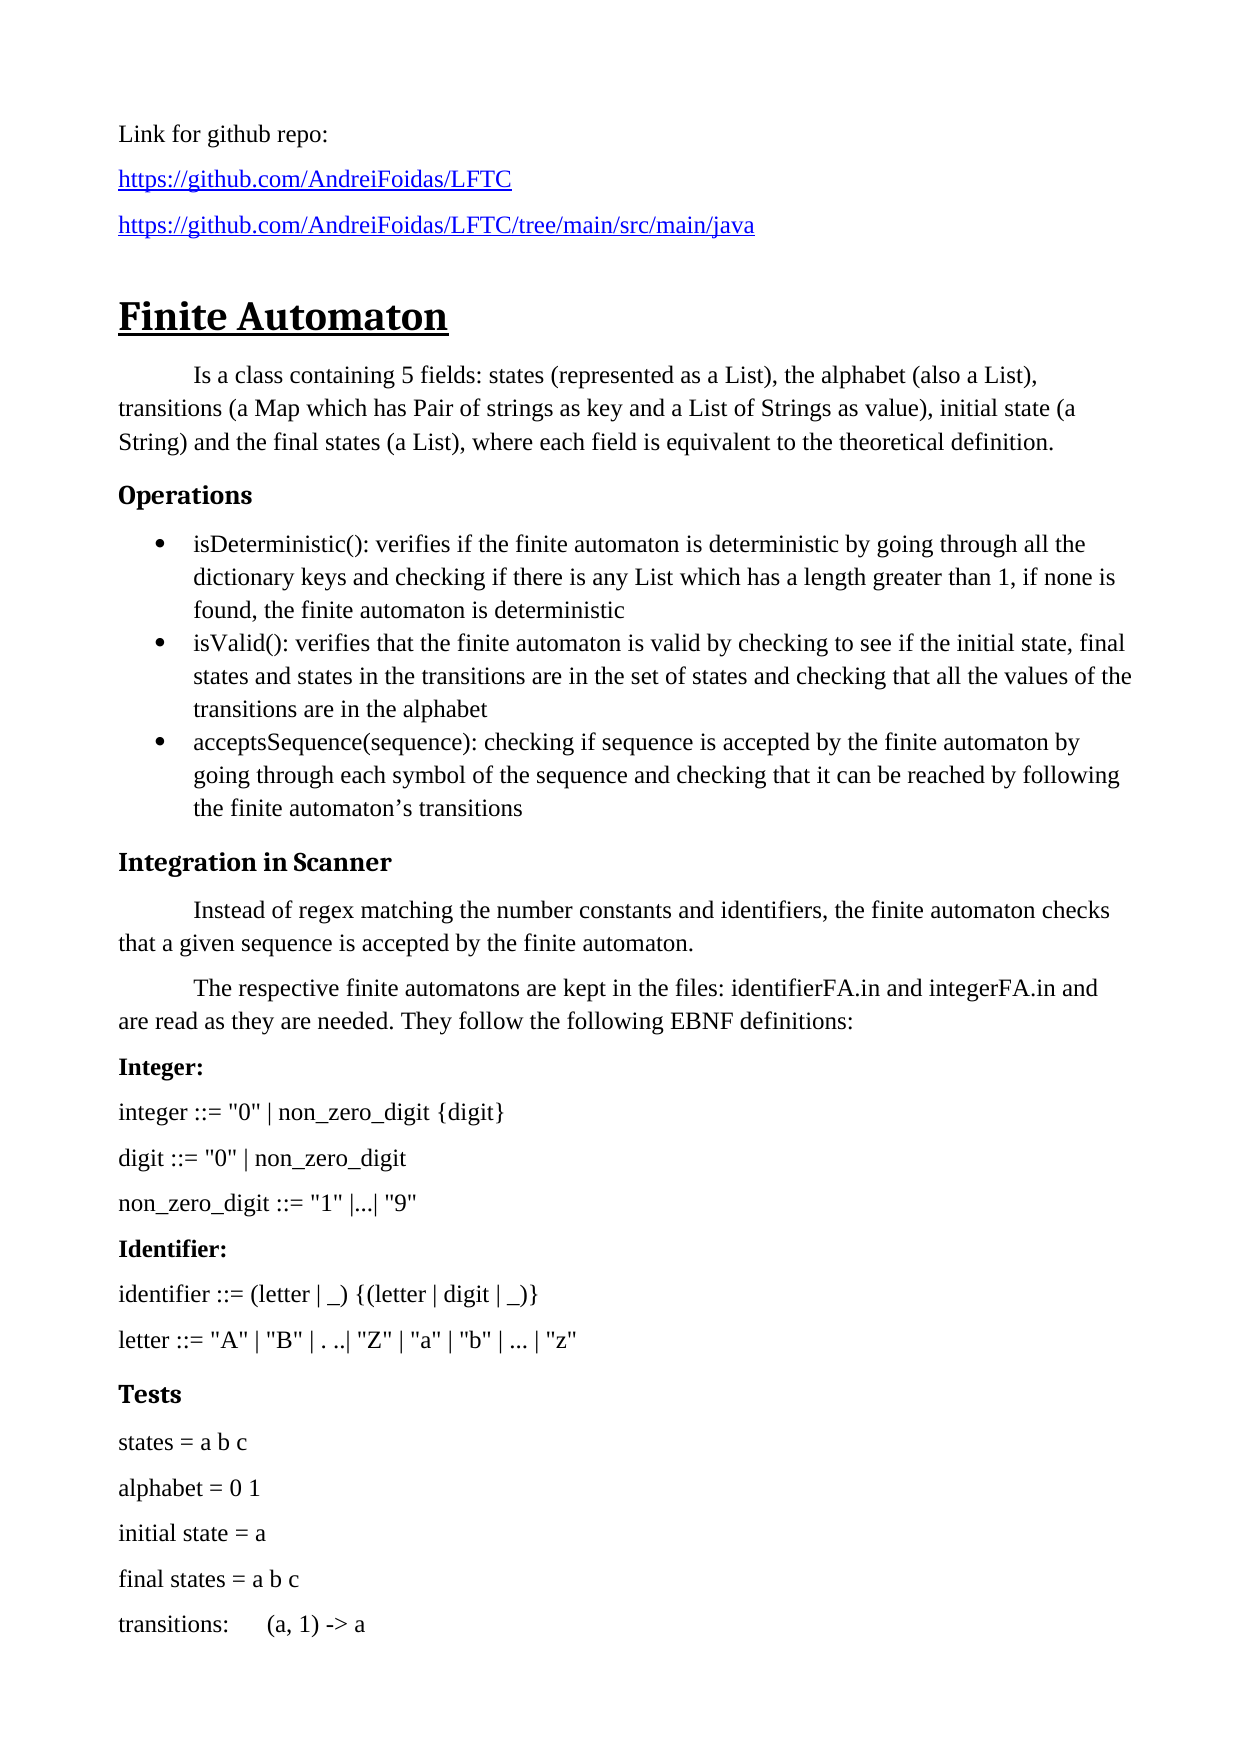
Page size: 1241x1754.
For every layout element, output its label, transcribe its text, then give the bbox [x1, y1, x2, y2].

list isValid(): verifies that the finite automaton is valid by checking to see if the initial state, final states and states in the transitions are in the set of states and checking that all the values of the transitions are in the alphabet [156, 628, 1134, 722]
text letter ::= "A" | "B" | . ..| "Z" | "a" | "b" | ... | "z" [118, 1325, 1134, 1354]
text final states = a b c [118, 1564, 1134, 1592]
text The respective finite automatons are kept in the files: identifierFA.in and integerFA.in and are read as they are needed. They follow the following EBNF definitions: [118, 973, 1134, 1035]
text Integer: [118, 1052, 1134, 1081]
text Is a class containing 5 fields: states (represented as a List), the alphabet (also a List), transitions (a Map which has Pair of strings as key and a List of Strings as value), initial state (a String) and the final states (a List), where each field is equivalent to the theoretical definition. [118, 361, 1134, 455]
subtitle Integration in Scanner [118, 847, 1134, 878]
text states = a b c [118, 1427, 1134, 1456]
text Instead of regex matching the number constants and identifiers, the finite automaton checks that a given sequence is accepted by the finite automaton. [118, 895, 1134, 957]
list acceptsSequence(sequence): checking if sequence is accepted by the finite automaton by going through each symbol of the sequence and checking that it can be reached by following the finite automaton’s transitions [156, 727, 1134, 822]
text non_zero_digit ::= "1" |...| "9" [118, 1188, 1134, 1217]
text Link for github repo: [118, 119, 1134, 148]
subtitle Tests [118, 1379, 1134, 1410]
text https://github.com/AndreiFoidas/LFTC [118, 164, 1134, 193]
text transitions: (a, 1) -> a [118, 1609, 1134, 1638]
text digit ::= "0" | non_zero_digit [118, 1143, 1134, 1172]
text integer ::= "0" | non_zero_digit {digit} [118, 1097, 1134, 1126]
subtitle Finite Automaton [118, 293, 1134, 341]
text Identifier: [118, 1234, 1134, 1263]
text alphabet = 0 1 [118, 1473, 1134, 1501]
text https://github.com/AndreiFoidas/LFTC/tree/main/src/main/java [118, 210, 1134, 239]
list isDeterministic(): verifies if the finite automaton is deterministic by going through all the dictionary keys and checking if there is any List which has a length greater than 1, if none is found, the finite automaton is deterministic [156, 529, 1134, 623]
subtitle Operations [118, 480, 1134, 512]
text initial state = a [118, 1518, 1134, 1547]
text identifier ::= (letter | _) {(letter | digit | _)} [118, 1279, 1134, 1308]
